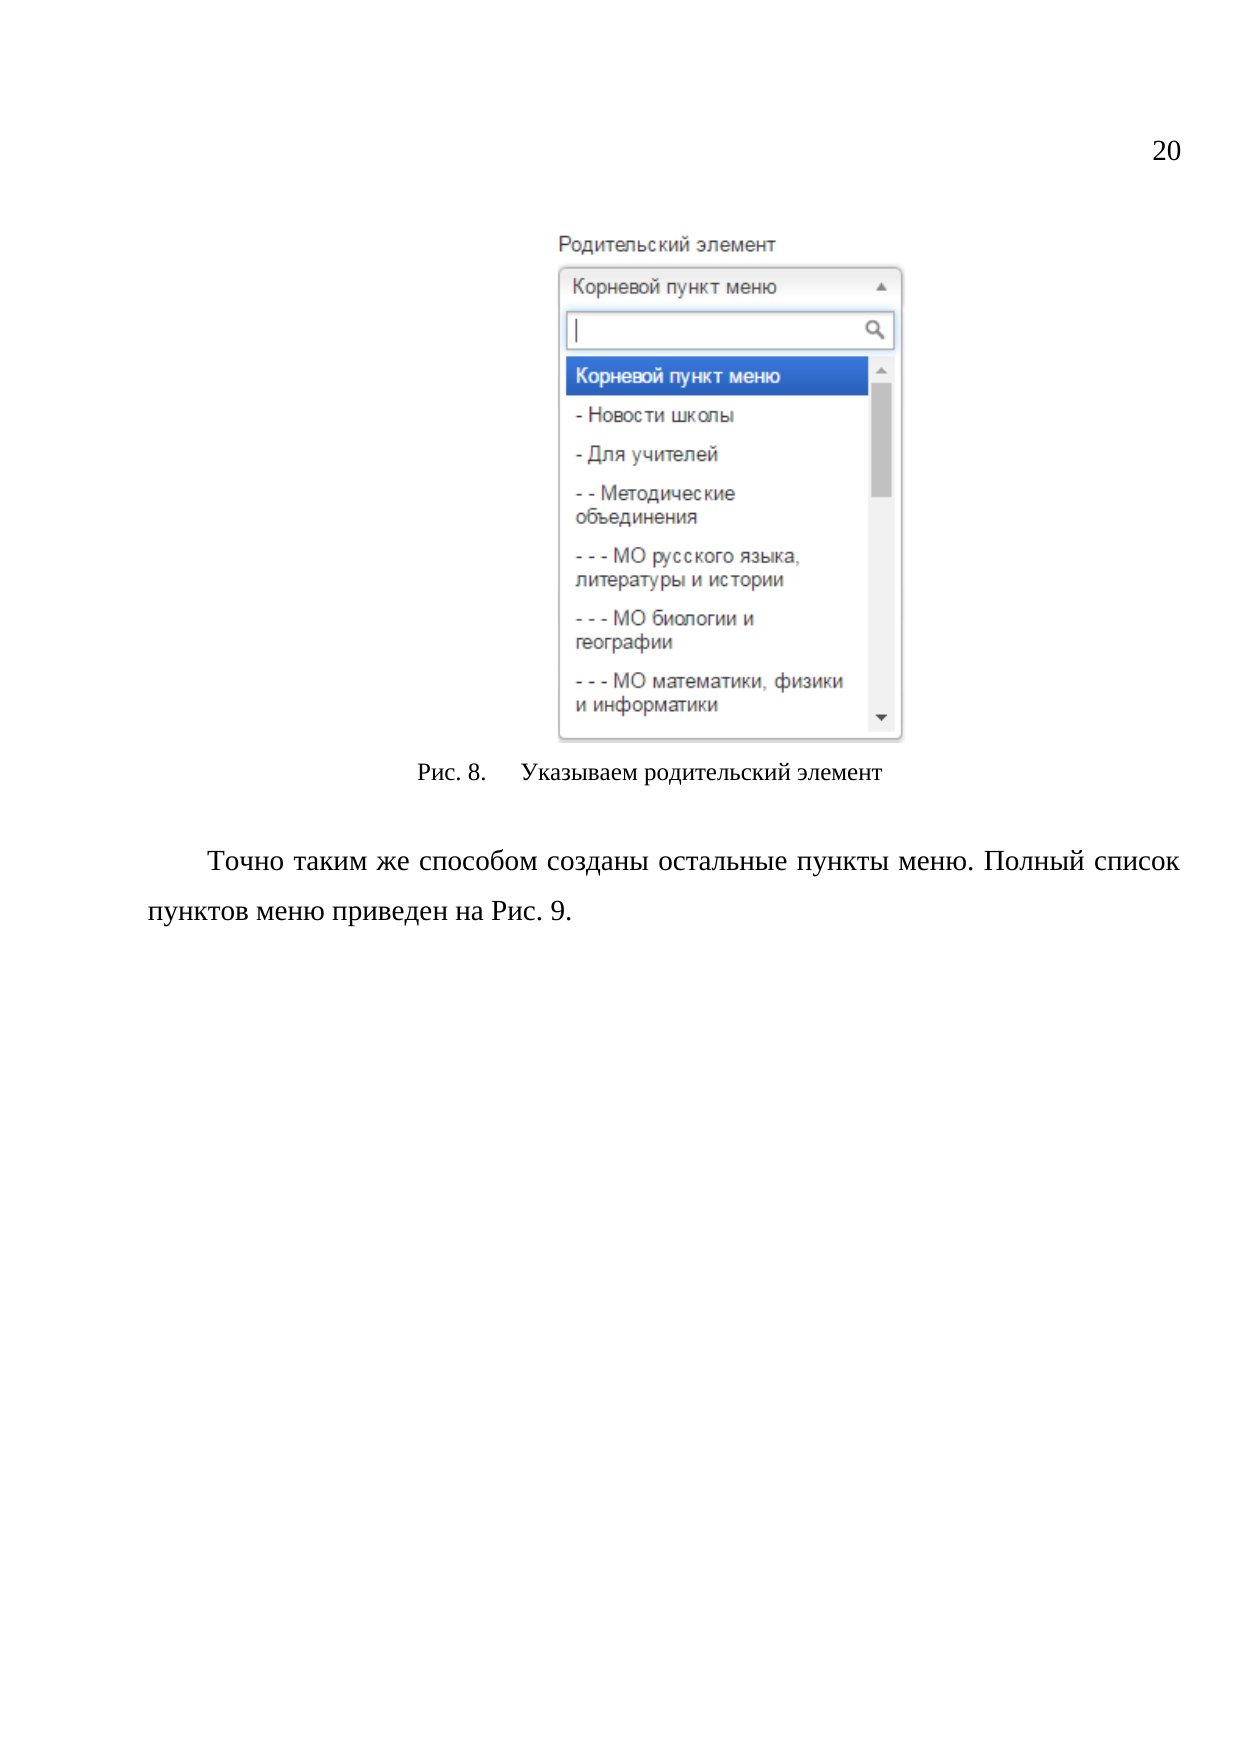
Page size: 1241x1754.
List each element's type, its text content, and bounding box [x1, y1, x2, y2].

list Указываем родительский элемент [118, 757, 1181, 786]
text Точно таким же способом созданы остальные пункты меню. Полный список пунктов меню приведен на Рис. 9. [148, 843, 1181, 927]
picture [557, 233, 906, 743]
